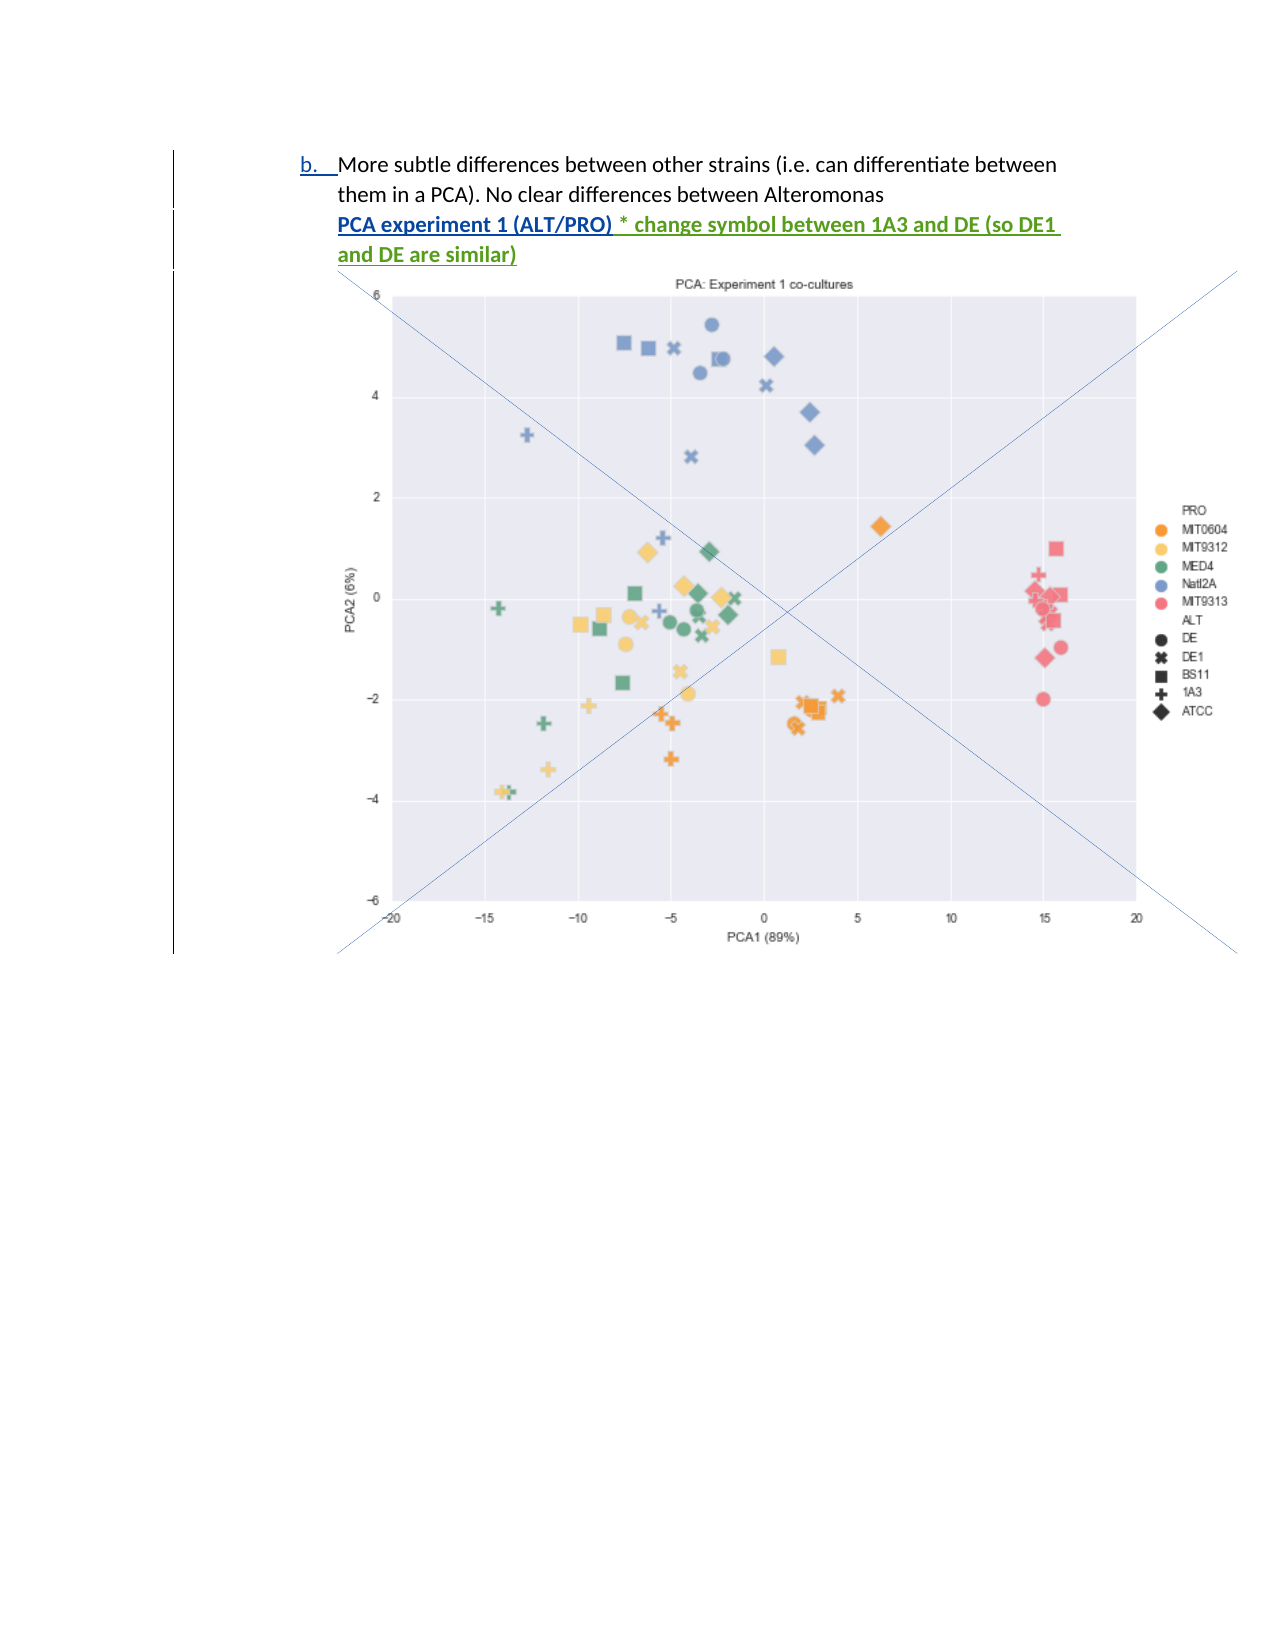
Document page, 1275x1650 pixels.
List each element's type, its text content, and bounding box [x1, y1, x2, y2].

picture [337, 272, 786, 953]
picture [789, 272, 1238, 953]
picture [339, 613, 1236, 954]
picture [338, 270, 1237, 611]
list More subtle differences between other strains (i.e. can differentiate between them in a PCA). No clear differences between Alteromonas [300, 150, 1087, 208]
